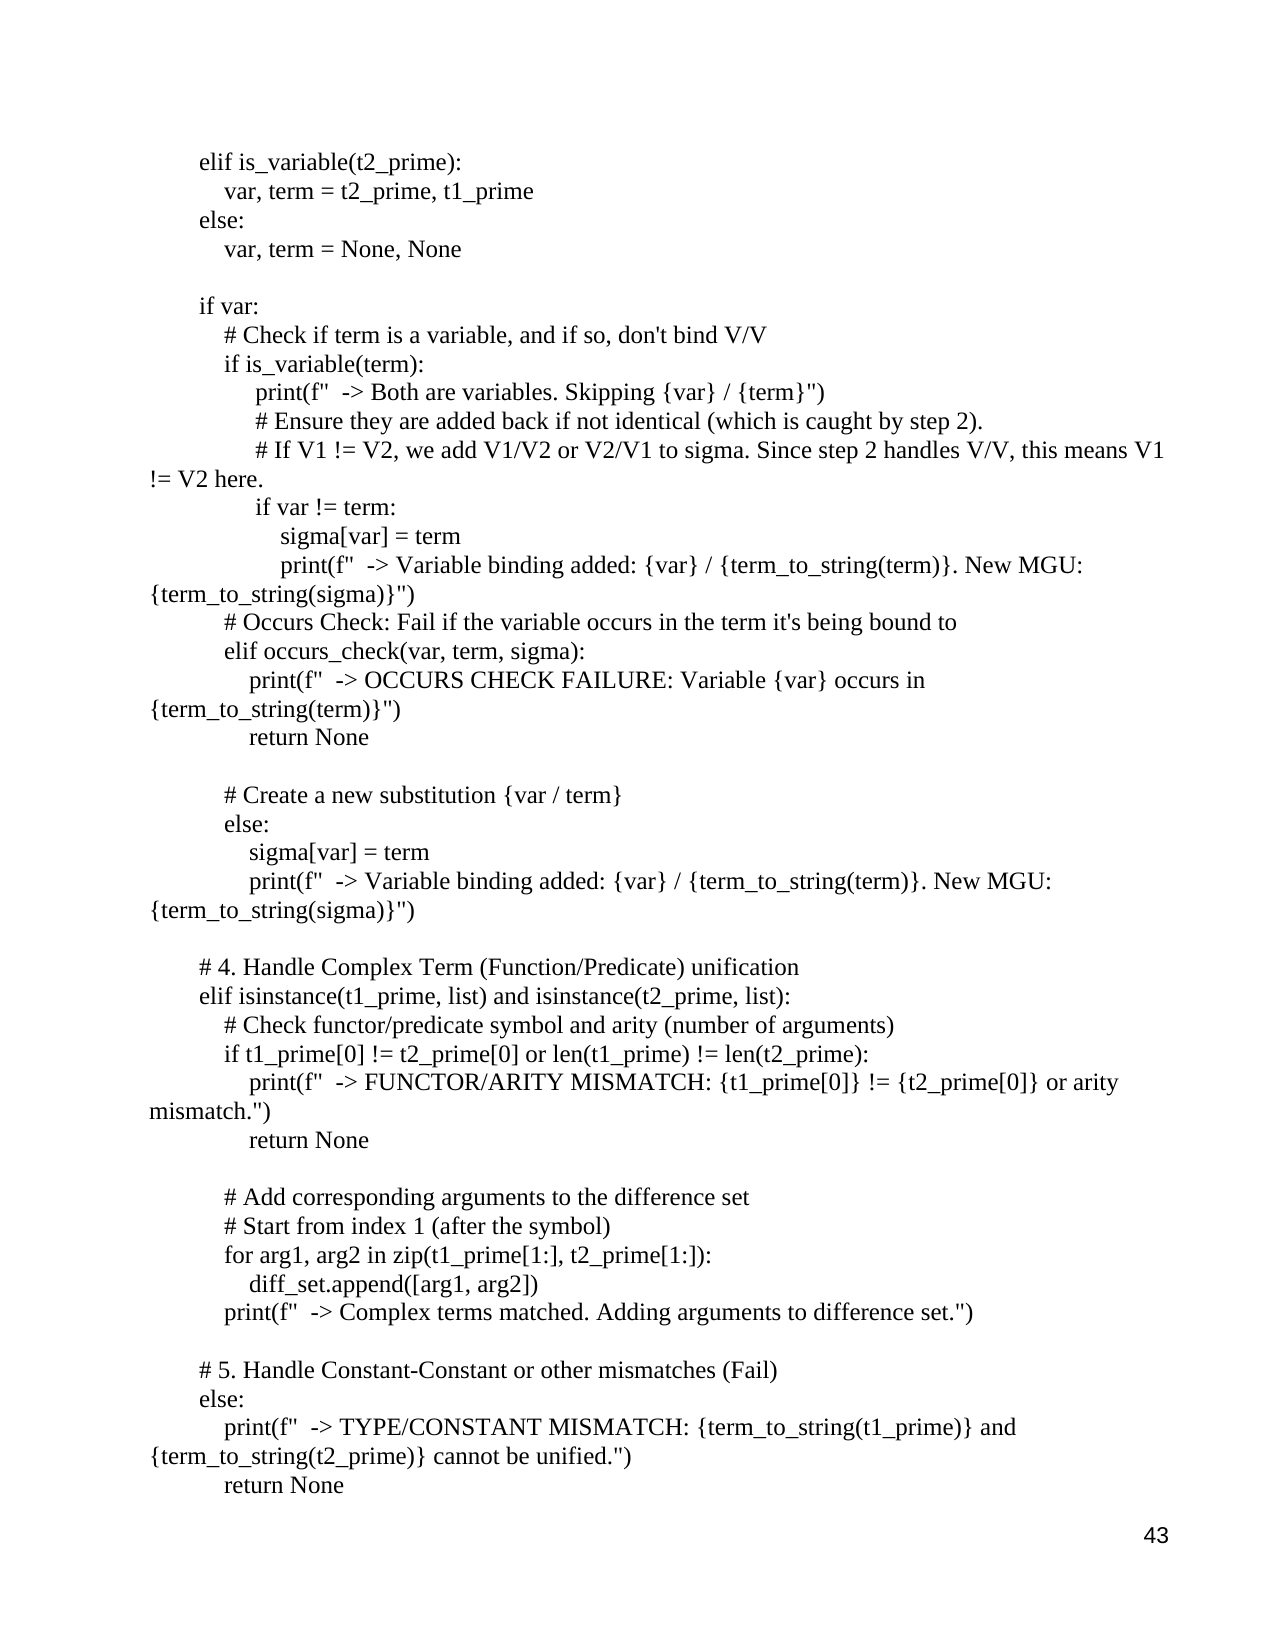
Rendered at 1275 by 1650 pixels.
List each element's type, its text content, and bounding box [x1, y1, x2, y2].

text # Create a new substitution {var / term} [149, 780, 1169, 809]
text elif isinstance(t1_prime, list) and isinstance(t2_prime, list): [149, 981, 1169, 1010]
text # Check functor/predicate symbol and arity (number of arguments) [149, 1010, 1169, 1039]
text else: [149, 1384, 1169, 1412]
text return None [149, 1125, 1169, 1154]
text return None [149, 1470, 1169, 1499]
text print(f" -> Variable binding added: {var} / {term_to_string(term)}. New MGU: {term_to_string(sigma)}") [149, 866, 1169, 924]
text sigma[var] = term [149, 521, 1169, 550]
text return None [149, 722, 1169, 751]
text elif is_variable(t2_prime): [149, 147, 1169, 176]
text # Ensure they are added back if not identical (which is caught by step 2). [149, 406, 1169, 435]
text # 5. Handle Constant-Constant or other mismatches (Fail) [149, 1355, 1169, 1384]
text # Add corresponding arguments to the difference set [149, 1182, 1169, 1211]
text print(f" -> Complex terms matched. Adding arguments to difference set.") [149, 1297, 1169, 1326]
text print(f" -> OCCURS CHECK FAILURE: Variable {var} occurs in {term_to_string(term)}") [149, 665, 1169, 722]
text diff_set.append([arg1, arg2]) [149, 1269, 1169, 1297]
text # 4. Handle Complex Term (Function/Predicate) unification [149, 952, 1169, 981]
text if var: [149, 291, 1169, 320]
text for arg1, arg2 in zip(t1_prime[1:], t2_prime[1:]): [149, 1240, 1169, 1269]
text elif occurs_check(var, term, sigma): [149, 636, 1169, 665]
text # Occurs Check: Fail if the variable occurs in the term it's being bound to [149, 607, 1169, 636]
text # Start from index 1 (after the symbol) [149, 1211, 1169, 1240]
text print(f" -> TYPE/CONSTANT MISMATCH: {term_to_string(t1_prime)} and {term_to_string(t2_prime)} cannot be unified.") [149, 1412, 1169, 1470]
text if t1_prime[0] != t2_prime[0] or len(t1_prime) != len(t2_prime): [149, 1039, 1169, 1067]
text # If V1 != V2, we add V1/V2 or V2/V1 to sigma. Since step 2 handles V/V, this means V1 != V2 here. [149, 435, 1169, 492]
text if is_variable(term): [149, 349, 1169, 377]
text print(f" -> Both are variables. Skipping {var} / {term}") [149, 377, 1169, 406]
text else: [149, 205, 1169, 234]
text print(f" -> Variable binding added: {var} / {term_to_string(term)}. New MGU: {term_to_string(sigma)}") [149, 550, 1169, 607]
text # Check if term is a variable, and if so, don't bind V/V [149, 320, 1169, 349]
text sigma[var] = term [149, 837, 1169, 866]
text if var != term: [149, 492, 1169, 521]
text else: [149, 809, 1169, 837]
text var, term = None, None [149, 234, 1169, 262]
text var, term = t2_prime, t1_prime [149, 176, 1169, 205]
text print(f" -> FUNCTOR/ARITY MISMATCH: {t1_prime[0]} != {t2_prime[0]} or arity mismatch.") [149, 1067, 1169, 1125]
